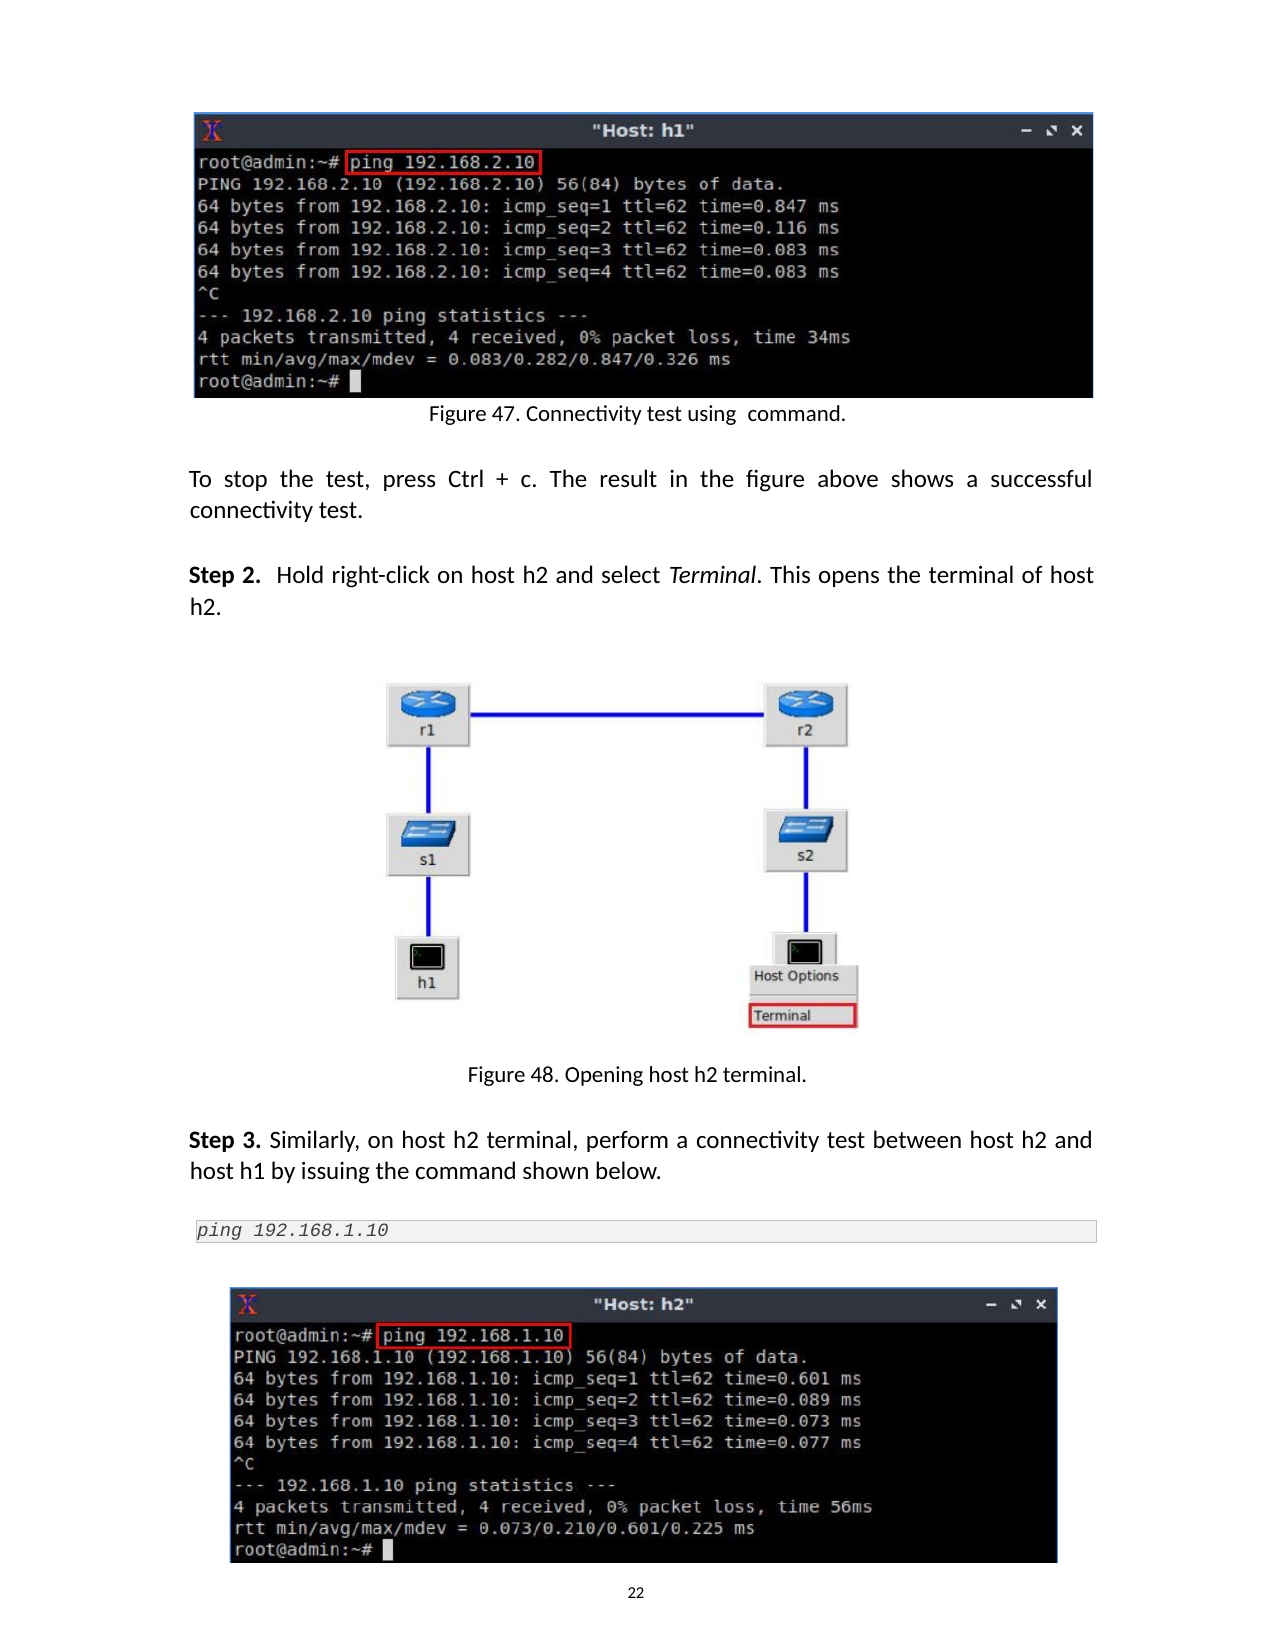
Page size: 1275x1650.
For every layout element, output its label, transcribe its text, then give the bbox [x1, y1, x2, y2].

picture [193, 112, 1094, 398]
text Step 3. Similarly, on host h2 terminal, perform a connectivity test between host h2 and host h1 by issuing the command shown below. [188, 1124, 1095, 1186]
text ping 192.168.1.10 [197, 1221, 1096, 1242]
picture [342, 655, 945, 1058]
text Figure 47. Connectivity test using command. [198, 399, 1077, 428]
text Step 2. Hold right-click on host h2 and select Terminal. This opens the terminal of host h2. [188, 559, 1095, 621]
text Figure 48. Opening host h2 terminal. [198, 1060, 1077, 1088]
text To stop the test, press Ctrl + c. The result in the figure above shows a successful connectivity test. [188, 463, 1095, 525]
picture [229, 1287, 1058, 1563]
